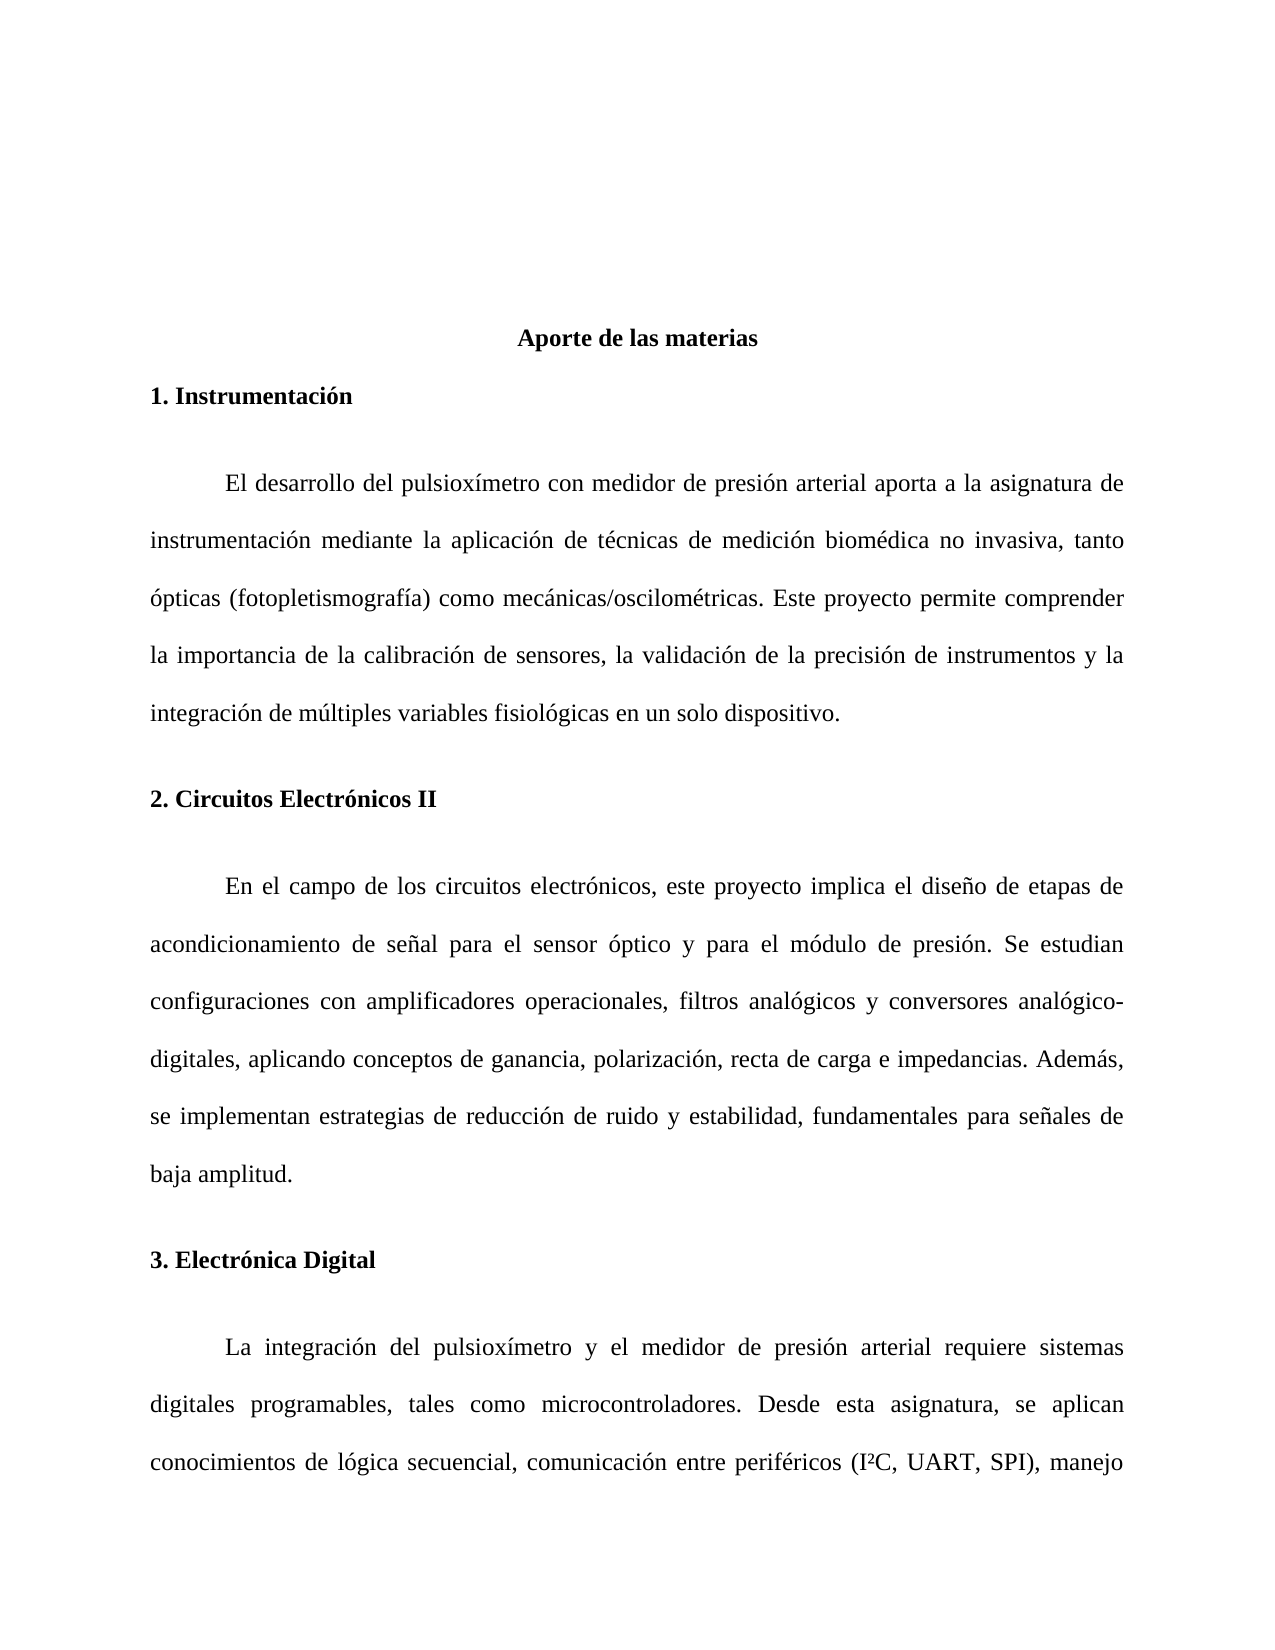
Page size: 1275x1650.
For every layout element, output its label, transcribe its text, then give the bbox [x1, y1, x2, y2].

subtitle 2. Circuitos Electrónicos II [150, 784, 1125, 813]
text En el campo de los circuitos electrónicos, este proyecto implica el diseño de etapas de acondicionamiento de señal para el sensor óptico y para el módulo de presión. Se estudian configuraciones con amplificadores operacionales, filtros analógicos y conversores analógico-digitales, aplicando conceptos de ganancia, polarización, recta de carga e impedancias. Además, se implementan estrategias de reducción de ruido y estabilidad, fundamentales para señales de baja amplitud. [150, 871, 1125, 1187]
subtitle 1. Instrumentación [150, 381, 1125, 410]
text El desarrollo del pulsioxímetro con medidor de presión arterial aporta a la asignatura de instrumentación mediante la aplicación de técnicas de medición biomédica no invasiva, tanto ópticas (fotopletismografía) como mecánicas/oscilométricas. Este proyecto permite comprender la importancia de la calibración de sensores, la validación de la precisión de instrumentos y la integración de múltiples variables fisiológicas en un solo dispositivo. [150, 468, 1125, 727]
subtitle 3. Electrónica Digital [150, 1245, 1125, 1274]
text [150, 1332, 1125, 1476]
subtitle Aporte de las materias [150, 323, 1125, 352]
